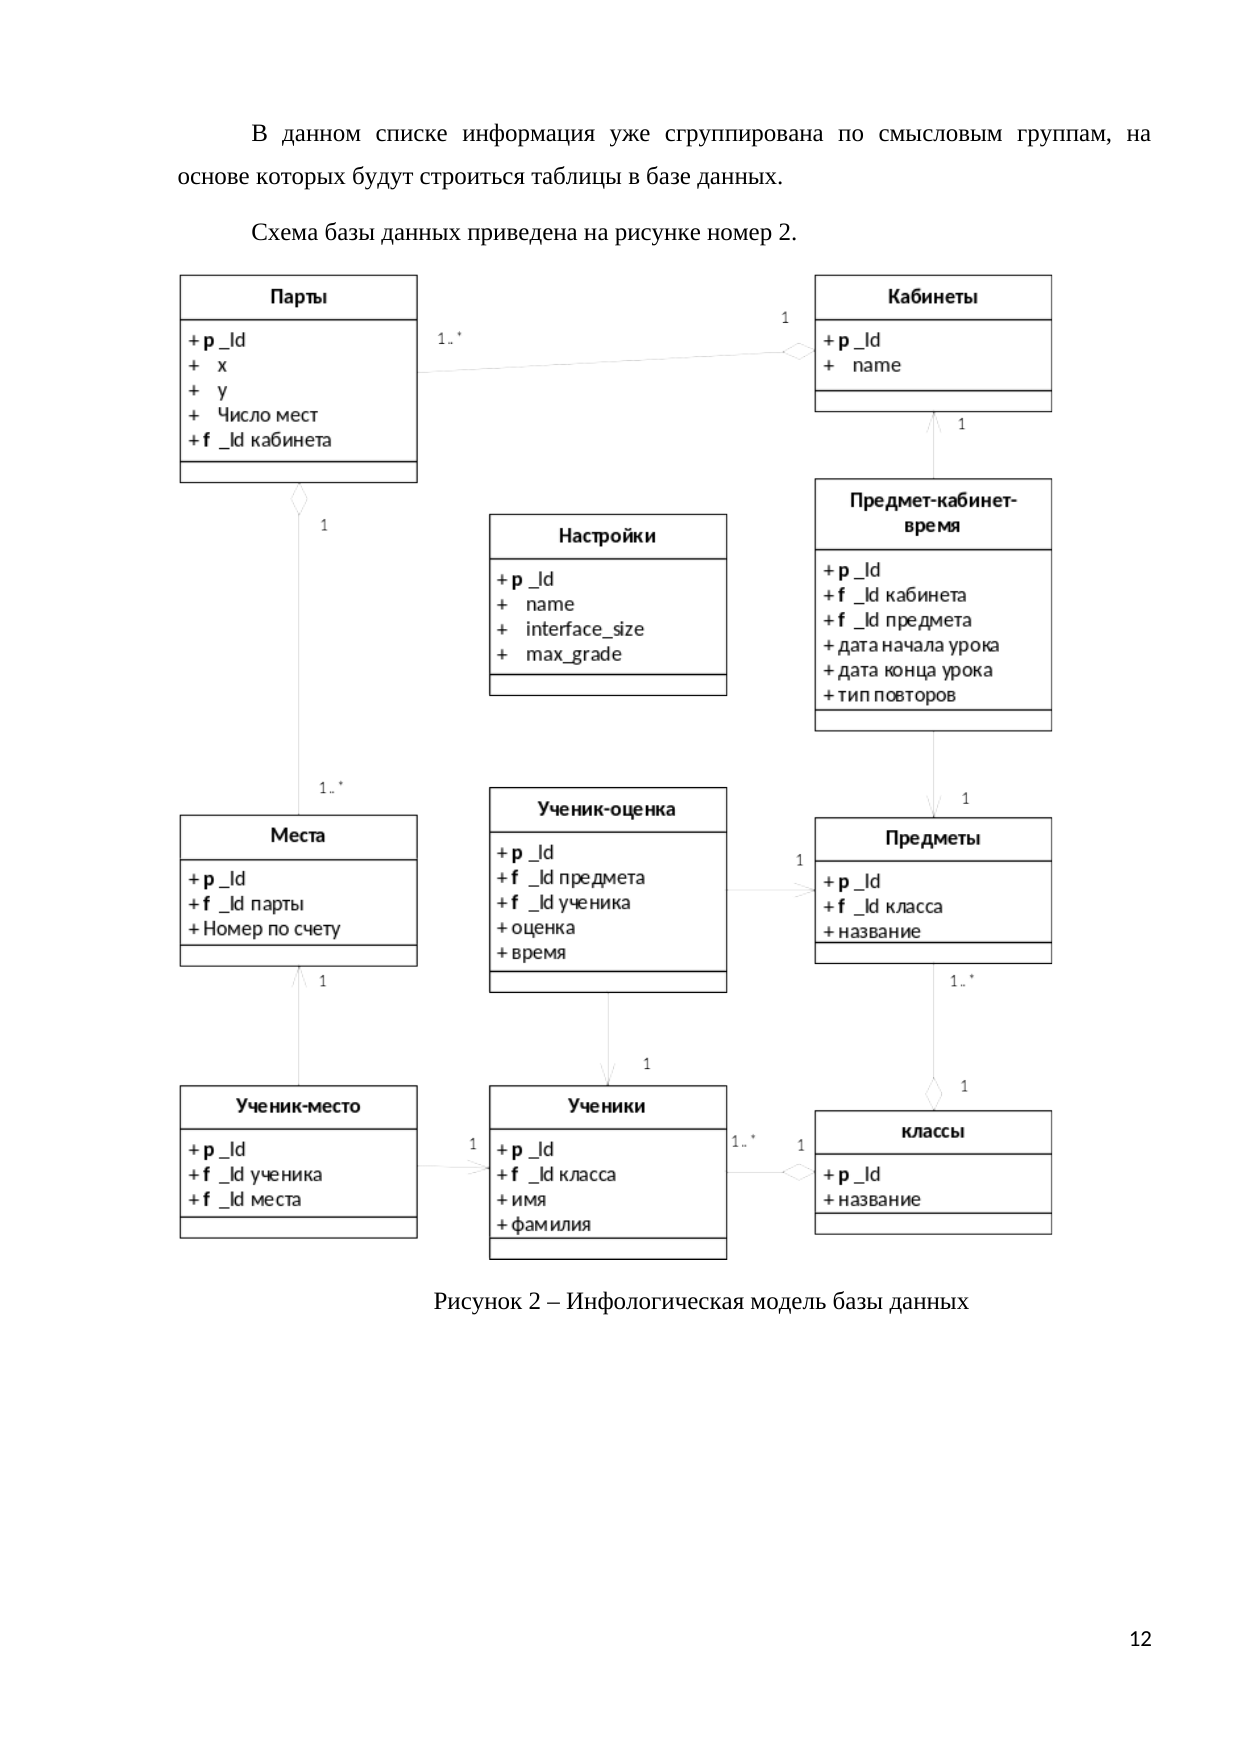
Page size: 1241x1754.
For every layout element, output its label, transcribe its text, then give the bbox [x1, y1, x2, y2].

text Схема базы данных приведена на рисунке номер 2. [177, 217, 1152, 246]
text В данном списке информация уже сгруппирована по смысловым группам, на основе которых будут строиться таблицы в базе данных. [177, 118, 1152, 190]
text Рисунок 2 – Инфологическая модель базы данных [177, 1286, 1152, 1357]
